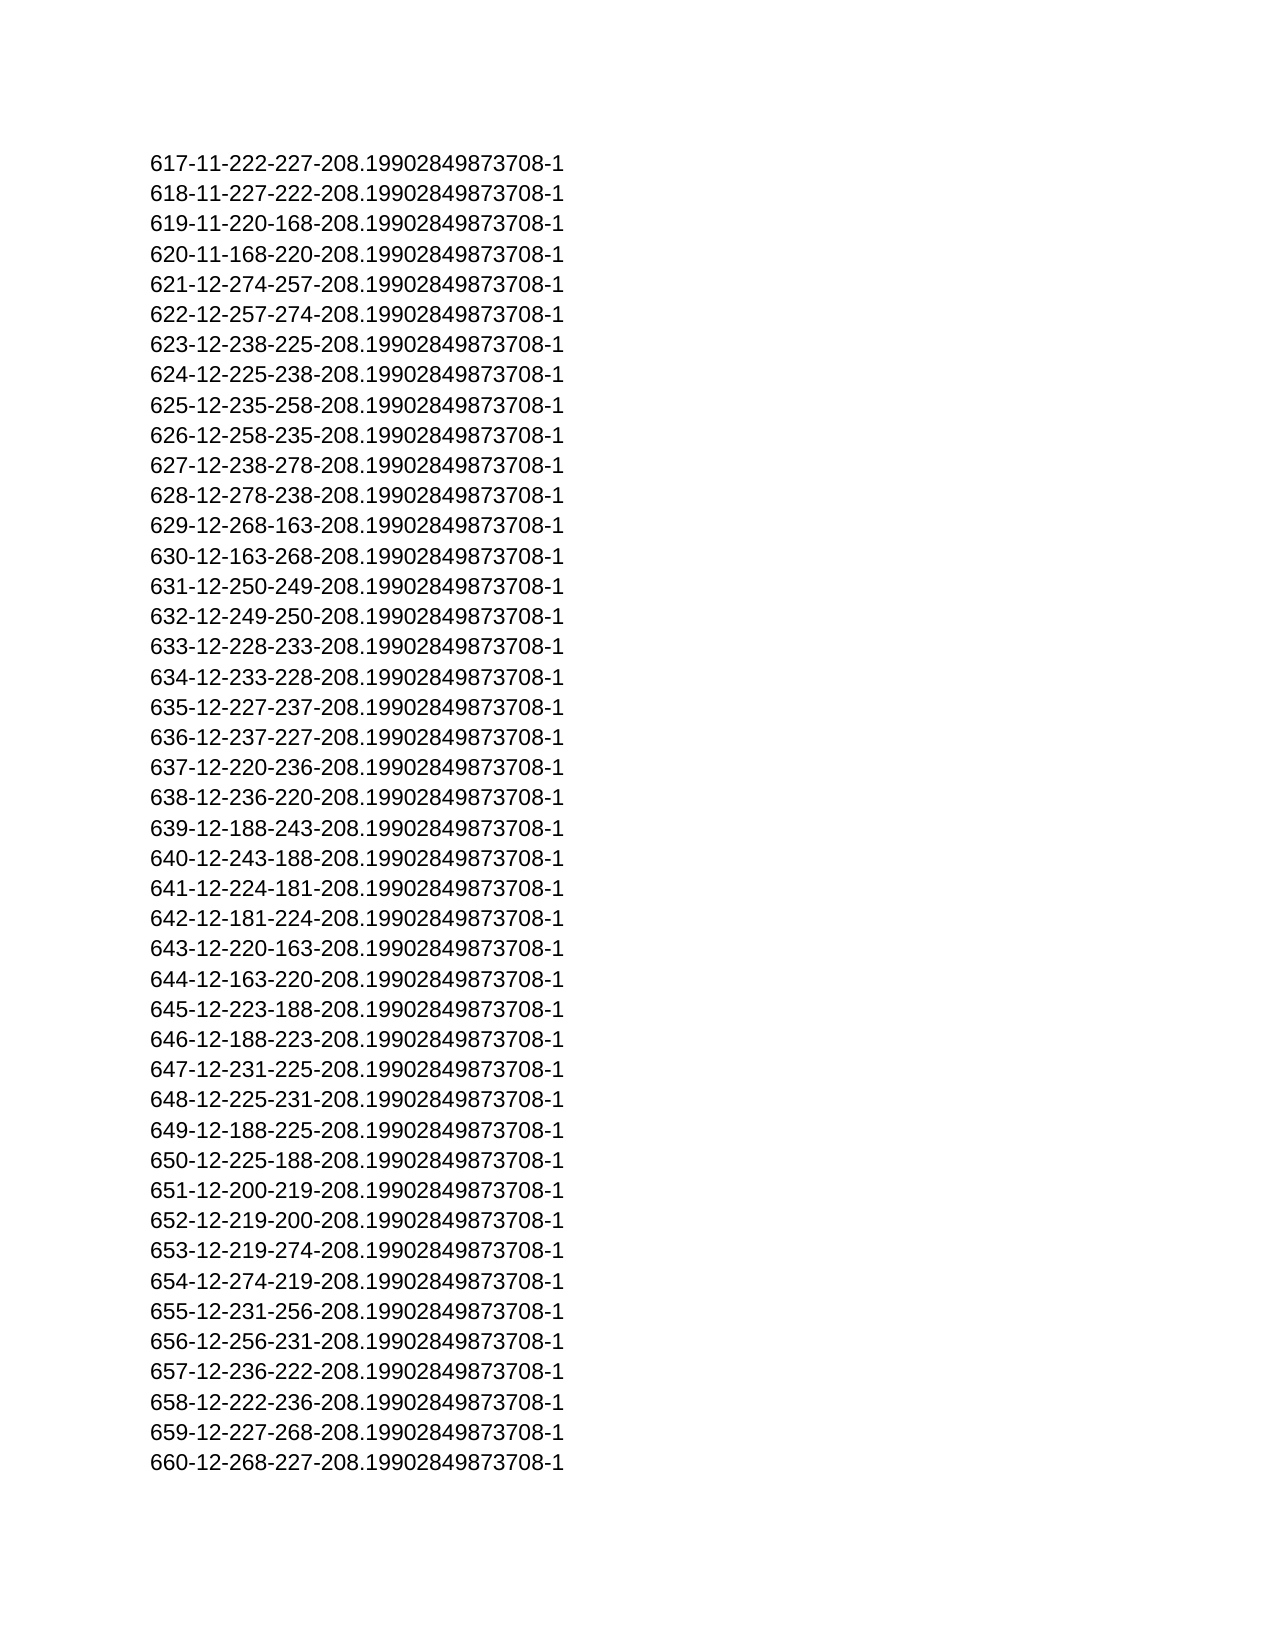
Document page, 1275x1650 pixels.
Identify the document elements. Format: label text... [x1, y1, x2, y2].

text 631-12-250-249-208.19902849873708-1 [150, 573, 1125, 599]
text 659-12-227-268-208.19902849873708-1 [150, 1419, 1125, 1445]
text 647-12-231-225-208.19902849873708-1 [150, 1056, 1125, 1083]
text 622-12-257-274-208.19902849873708-1 [150, 301, 1125, 327]
text 653-12-219-274-208.19902849873708-1 [150, 1237, 1125, 1264]
text 636-12-237-227-208.19902849873708-1 [150, 724, 1125, 750]
text 623-12-238-225-208.19902849873708-1 [150, 331, 1125, 358]
text 642-12-181-224-208.19902849873708-1 [150, 905, 1125, 932]
text 634-12-233-228-208.19902849873708-1 [150, 663, 1125, 690]
text 618-11-227-222-208.19902849873708-1 [150, 180, 1125, 207]
text 656-12-256-231-208.19902849873708-1 [150, 1328, 1125, 1354]
text 619-11-220-168-208.19902849873708-1 [150, 210, 1125, 237]
text 654-12-274-219-208.19902849873708-1 [150, 1268, 1125, 1294]
text 635-12-227-237-208.19902849873708-1 [150, 694, 1125, 720]
text 624-12-225-238-208.19902849873708-1 [150, 361, 1125, 388]
text 620-11-168-220-208.19902849873708-1 [150, 241, 1125, 267]
text 626-12-258-235-208.19902849873708-1 [150, 422, 1125, 448]
text 650-12-225-188-208.19902849873708-1 [150, 1147, 1125, 1173]
text 627-12-238-278-208.19902849873708-1 [150, 452, 1125, 478]
text 652-12-219-200-208.19902849873708-1 [150, 1207, 1125, 1234]
text 644-12-163-220-208.19902849873708-1 [150, 966, 1125, 992]
text 640-12-243-188-208.19902849873708-1 [150, 845, 1125, 871]
text 638-12-236-220-208.19902849873708-1 [150, 784, 1125, 811]
text 632-12-249-250-208.19902849873708-1 [150, 603, 1125, 629]
text 646-12-188-223-208.19902849873708-1 [150, 1026, 1125, 1052]
text 617-11-222-227-208.19902849873708-1 [150, 150, 1125, 176]
text 657-12-236-222-208.19902849873708-1 [150, 1358, 1125, 1385]
text 637-12-220-236-208.19902849873708-1 [150, 754, 1125, 781]
text 628-12-278-238-208.19902849873708-1 [150, 482, 1125, 509]
text 641-12-224-181-208.19902849873708-1 [150, 875, 1125, 901]
text 645-12-223-188-208.19902849873708-1 [150, 996, 1125, 1022]
text 633-12-228-233-208.19902849873708-1 [150, 633, 1125, 660]
text 621-12-274-257-208.19902849873708-1 [150, 271, 1125, 297]
text 660-12-268-227-208.19902849873708-1 [150, 1449, 1125, 1475]
text 625-12-235-258-208.19902849873708-1 [150, 392, 1125, 418]
text 639-12-188-243-208.19902849873708-1 [150, 814, 1125, 841]
text 643-12-220-163-208.19902849873708-1 [150, 935, 1125, 962]
text 629-12-268-163-208.19902849873708-1 [150, 512, 1125, 539]
text 655-12-231-256-208.19902849873708-1 [150, 1298, 1125, 1324]
text 648-12-225-231-208.19902849873708-1 [150, 1086, 1125, 1113]
text 630-12-163-268-208.19902849873708-1 [150, 543, 1125, 569]
text 651-12-200-219-208.19902849873708-1 [150, 1177, 1125, 1203]
text 649-12-188-225-208.19902849873708-1 [150, 1117, 1125, 1143]
text 658-12-222-236-208.19902849873708-1 [150, 1388, 1125, 1415]
